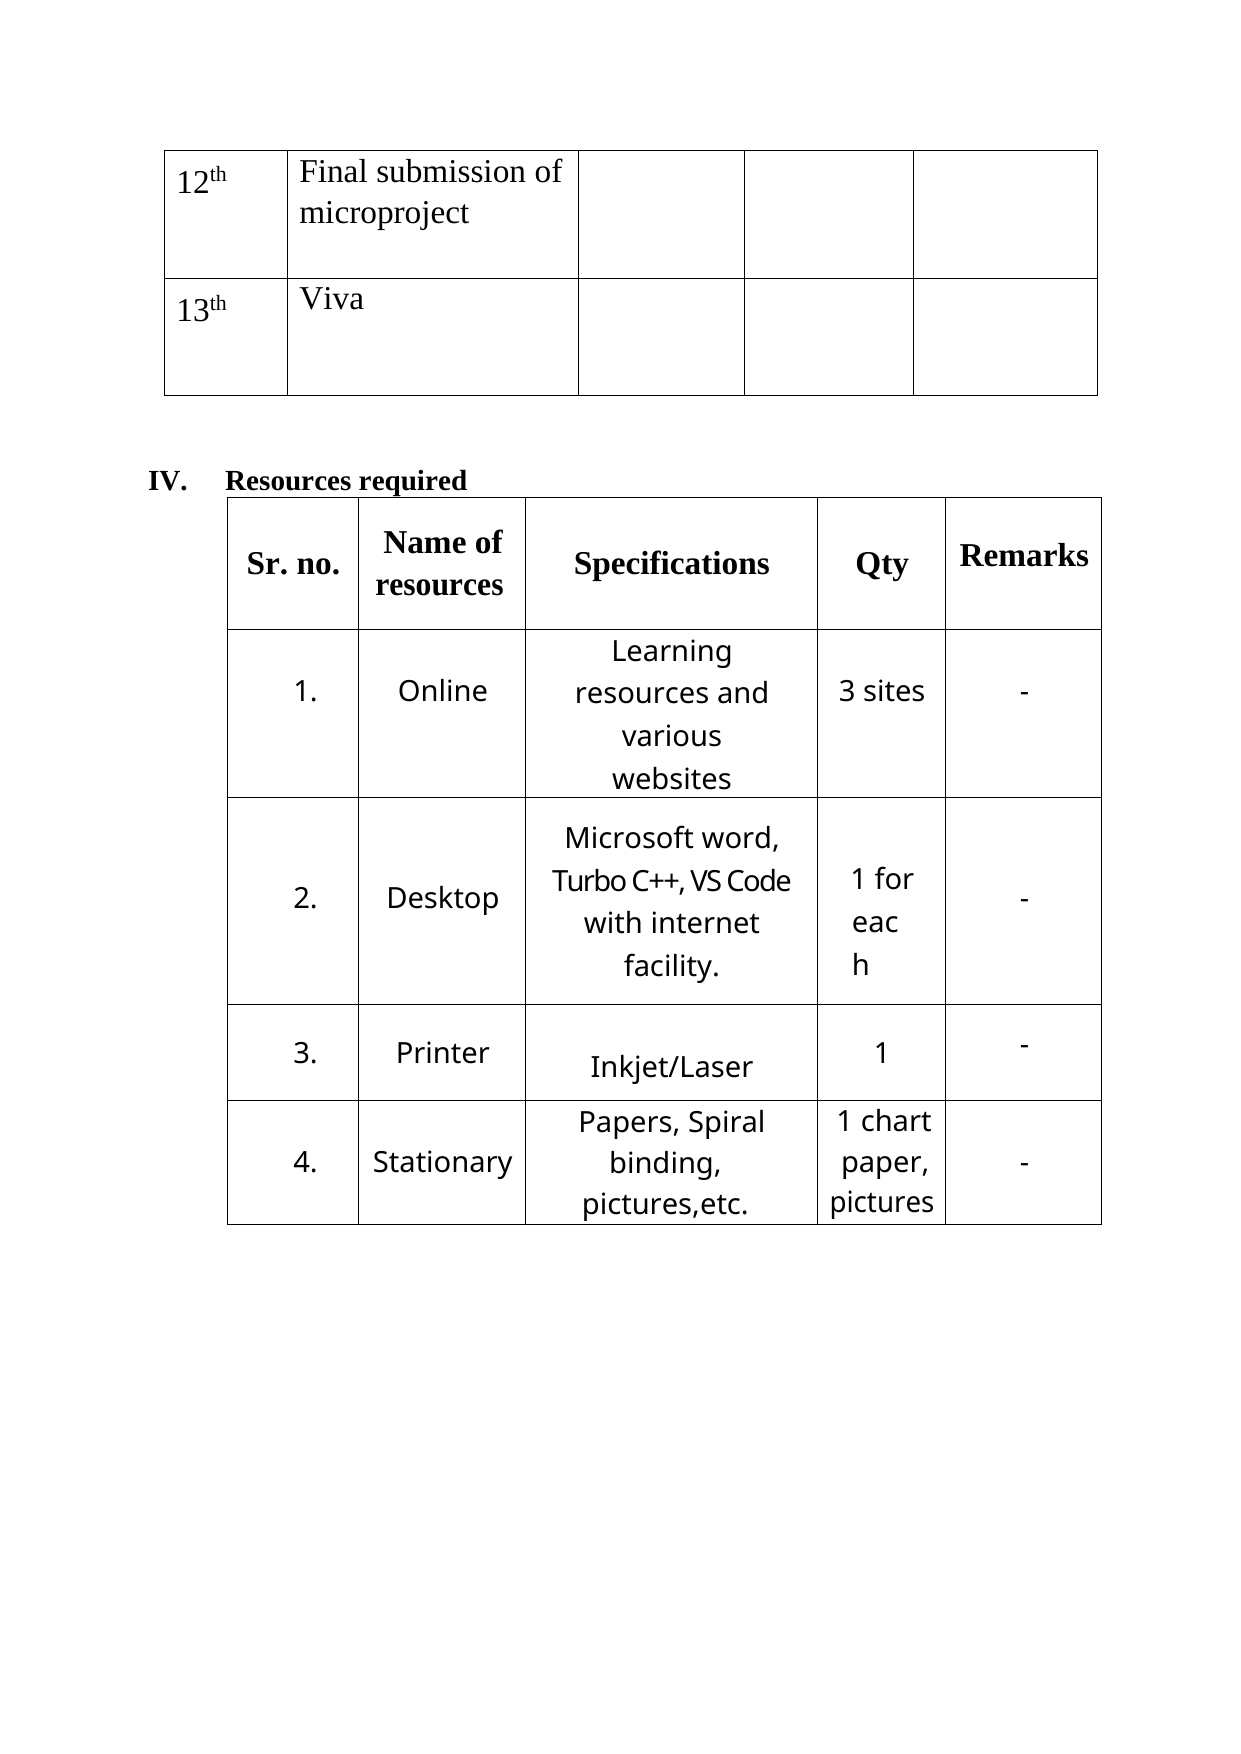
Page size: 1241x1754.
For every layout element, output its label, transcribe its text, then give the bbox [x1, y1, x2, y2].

table_cell - [946, 630, 1101, 797]
table_cell 4. [228, 1101, 358, 1224]
table_cell - [946, 798, 1101, 1003]
table_cell Desktop [359, 798, 525, 1003]
table_header Specifications [526, 498, 817, 629]
table_cell Printer [359, 1005, 525, 1100]
table_cell [745, 151, 913, 278]
table_cell Microsoft word, Turbo C++, VS Code with internet facility. [526, 798, 817, 1003]
list Resources required [187, 463, 1090, 497]
table_cell 3. [228, 1005, 358, 1100]
table_cell 3 sites [818, 630, 945, 797]
table_cell 1 for each [818, 798, 945, 1003]
table_cell 1 [818, 1005, 945, 1100]
table_cell 1 chart paper, pictures [818, 1101, 945, 1224]
table_cell Inkjet/Laser [526, 1005, 817, 1100]
table_cell [914, 279, 1097, 395]
table_cell 13th [165, 279, 287, 395]
table_cell [745, 279, 913, 395]
table_cell Stationary [359, 1101, 525, 1224]
table_cell Final submission of microproject [288, 151, 578, 278]
table_header Qty [818, 498, 945, 629]
table_cell [579, 279, 744, 395]
table_header Remarks [946, 498, 1101, 629]
table_cell [579, 151, 744, 278]
table_cell 12th [165, 151, 287, 278]
table_cell Online [359, 630, 525, 797]
table_header Sr. no. [228, 498, 358, 629]
table_cell - [946, 1101, 1101, 1224]
table_cell 1. [228, 630, 358, 797]
table_cell 2. [228, 798, 358, 1003]
table_cell Viva [288, 279, 578, 395]
table_cell [914, 151, 1097, 278]
table_cell - [946, 1005, 1101, 1100]
table_cell Papers, Spiral binding, pictures,etc. [526, 1101, 817, 1224]
table_header Name of resources [359, 498, 525, 629]
table_cell Learning resources and various websites [526, 630, 817, 797]
